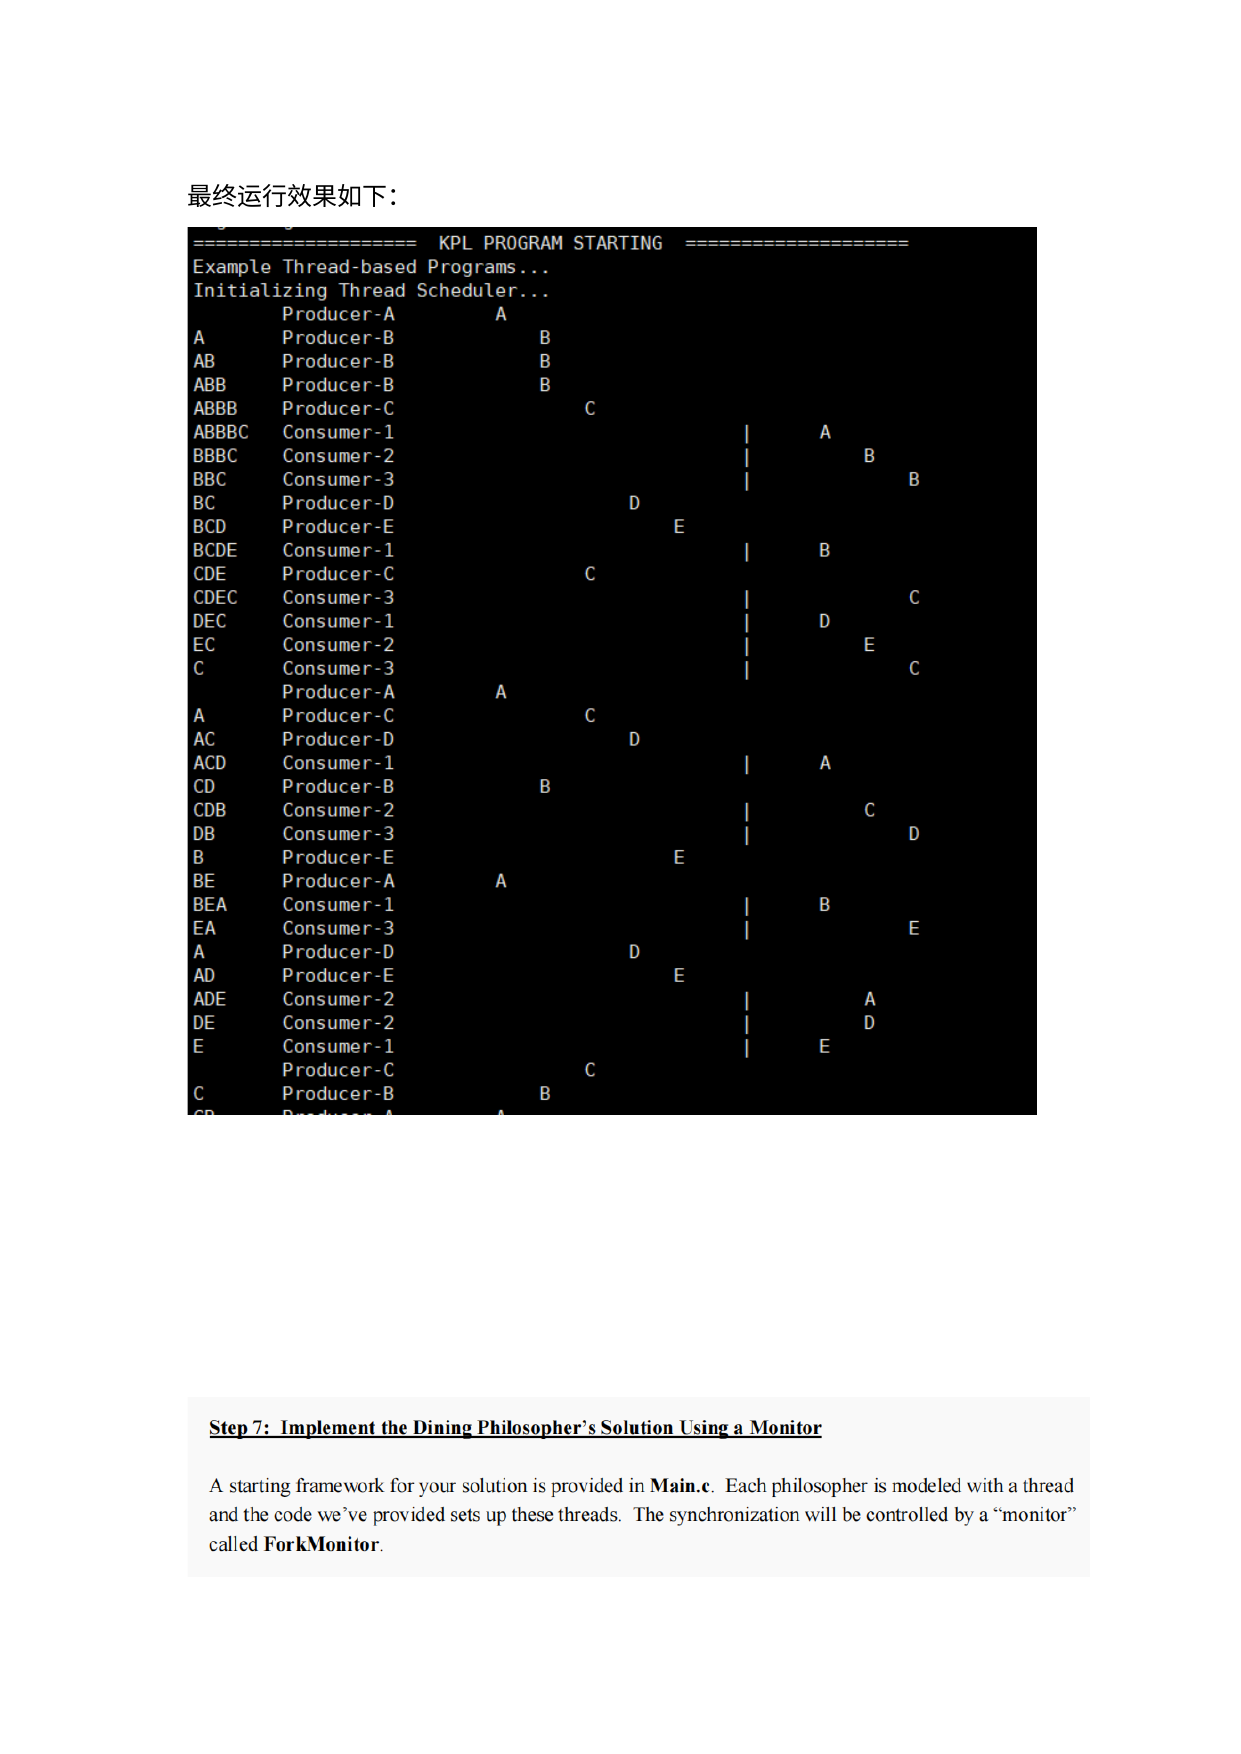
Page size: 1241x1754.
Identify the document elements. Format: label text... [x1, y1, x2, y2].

picture [187, 1397, 1090, 1577]
text 最终运行效果如下： [187, 162, 1053, 227]
picture [187, 227, 1037, 1115]
